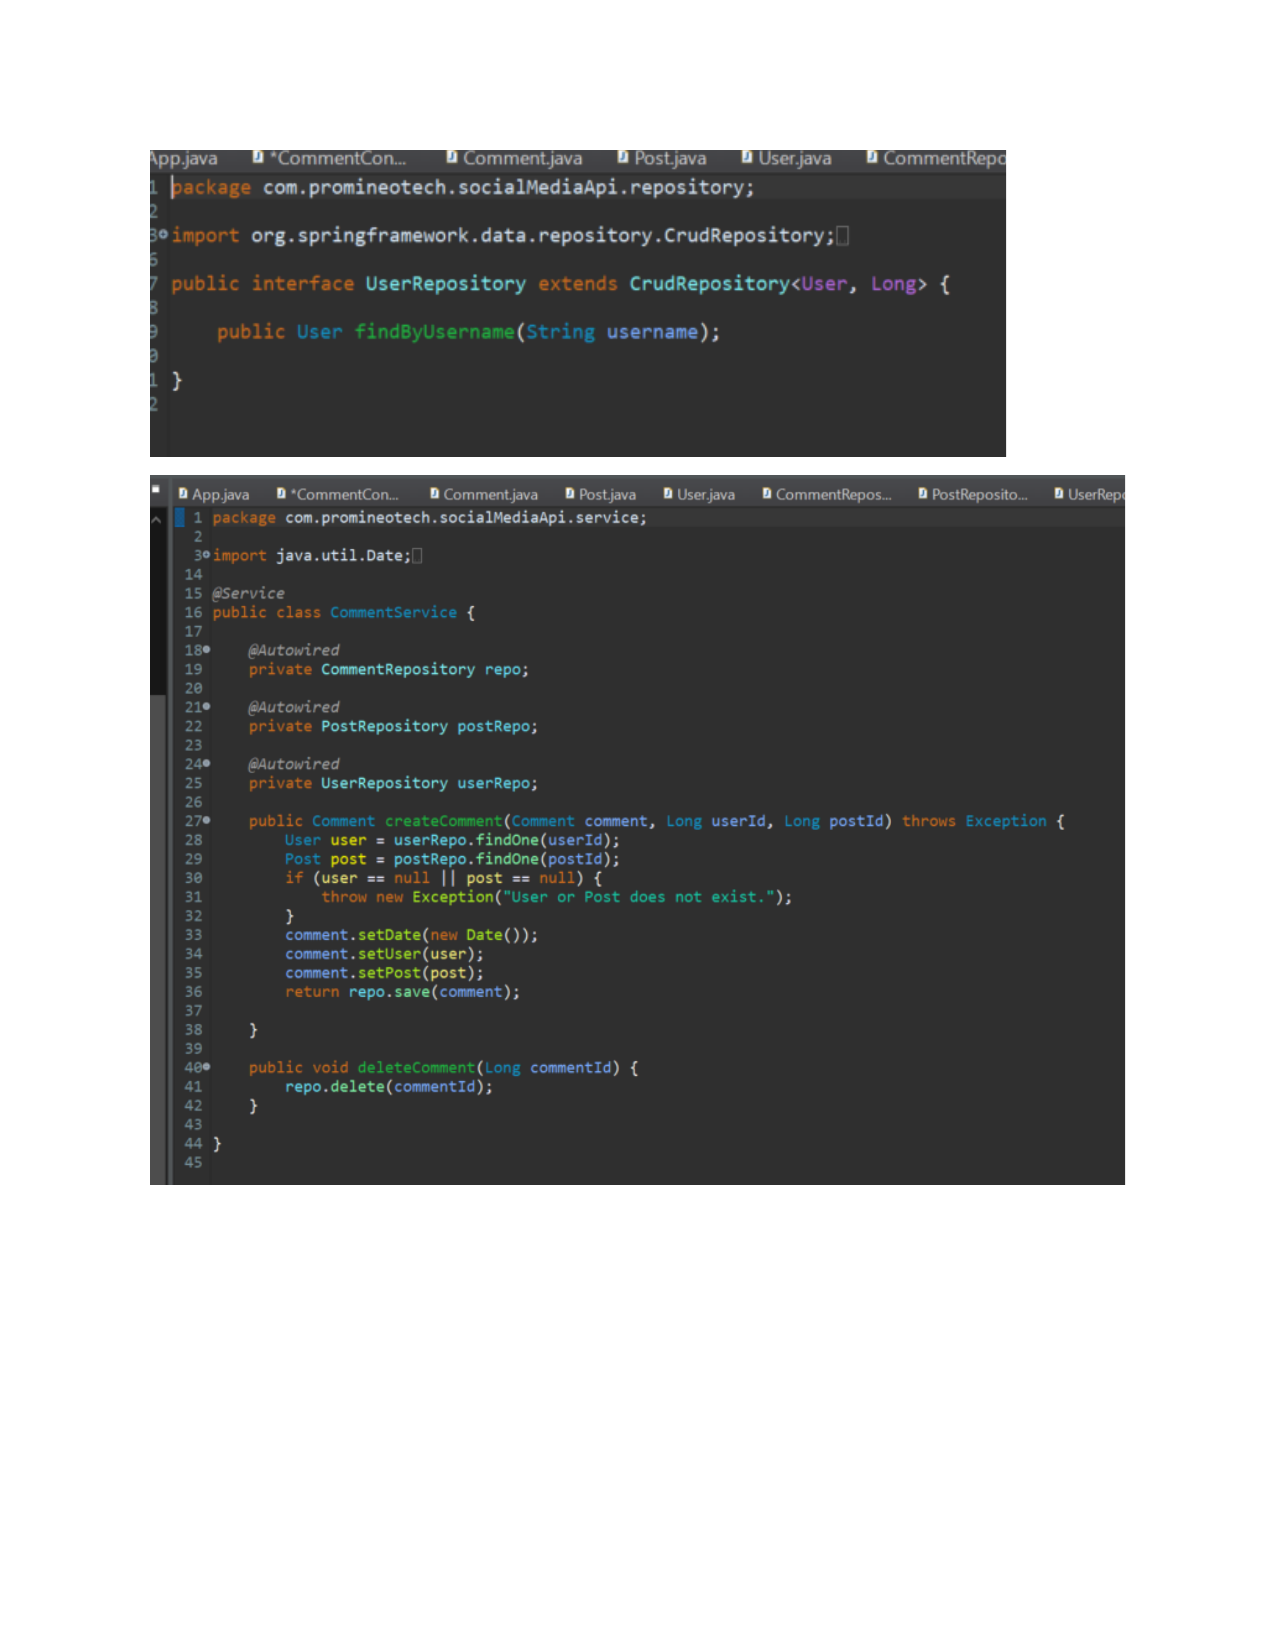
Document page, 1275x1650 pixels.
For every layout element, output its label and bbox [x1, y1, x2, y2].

picture [150, 475, 1125, 1185]
picture [150, 150, 1007, 457]
